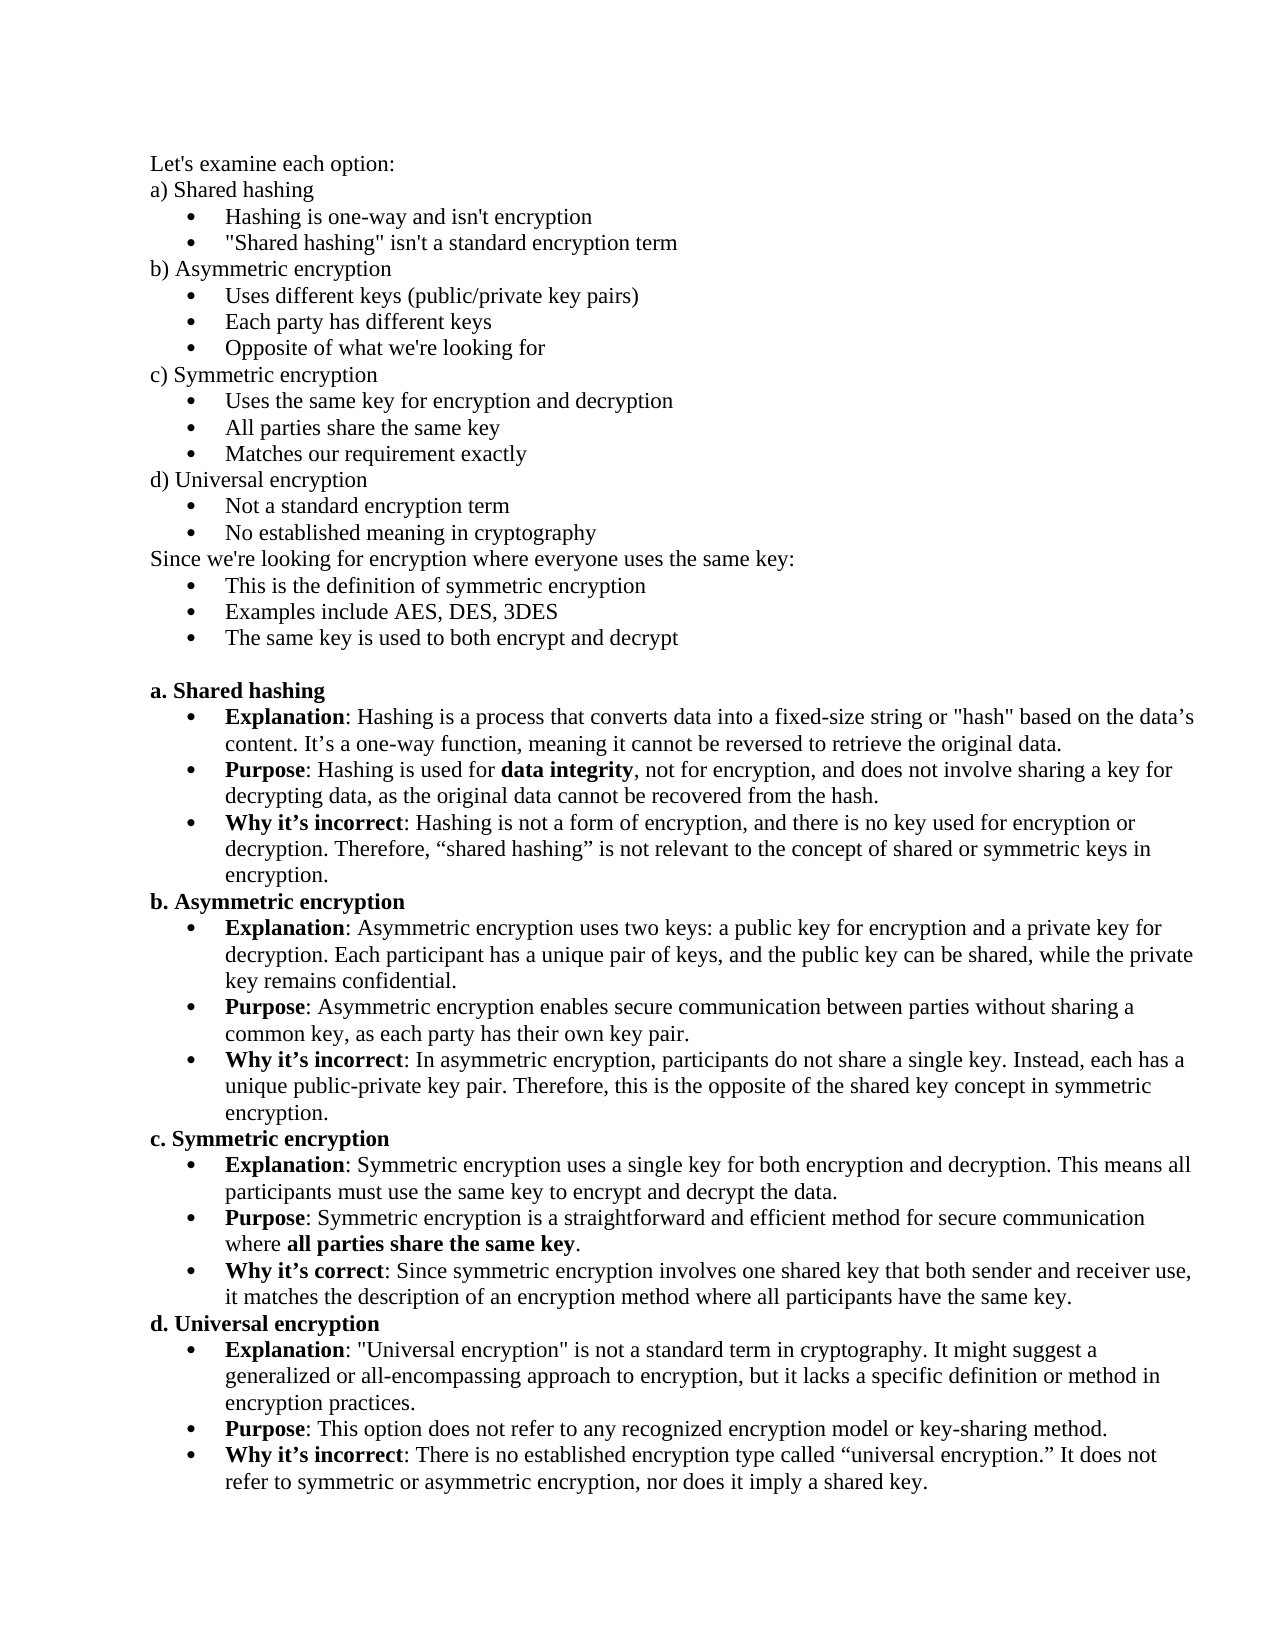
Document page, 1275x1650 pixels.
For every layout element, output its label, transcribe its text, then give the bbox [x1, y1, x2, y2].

list Why it’s correct: Since symmetric encryption involves one shared key that both sender and receiver use, it matches the description of an encryption method where all participants have the same key. [187, 1257, 1200, 1309]
list Uses different keys (public/private key pairs) [187, 282, 1200, 308]
text b) Asymmetric encryption [150, 255, 1200, 282]
list Explanation: Symmetric encryption uses a single key for both encryption and decryption. This means all participants must use the same key to encrypt and decrypt the data. [187, 1151, 1200, 1204]
text c. Symmetric encryption [150, 1125, 1200, 1151]
list Each party has different keys [187, 308, 1200, 334]
list Purpose: This option does not refer to any recognized encryption model or key-sharing method. [187, 1415, 1200, 1441]
list Uses the same key for encryption and decryption [187, 387, 1200, 413]
list Explanation: Asymmetric encryption uses two keys: a public key for encryption and a private key for decryption. Each participant has a unique pair of keys, and the public key can be shared, while the private key remains confidential. [187, 914, 1200, 993]
list The same key is used to both encrypt and decrypt [187, 624, 1200, 651]
text d. Universal encryption [150, 1309, 1200, 1336]
list Why it’s incorrect: There is no established encryption type called “universal encryption.” It does not refer to symmetric or asymmetric encryption, nor does it imply a shared key. [187, 1441, 1200, 1494]
list Examples include AES, DES, 3DES [187, 598, 1200, 624]
list Purpose: Symmetric encryption is a straightforward and efficient method for secure communication where all parties share the same key. [187, 1204, 1200, 1257]
text c) Symmetric encryption [150, 361, 1200, 387]
list Why it’s incorrect: Hashing is not a form of encryption, and there is no key used for encryption or decryption. Therefore, “shared hashing” is not relevant to the concept of shared or symmetric keys in encryption. [187, 809, 1200, 888]
list Matches our requirement exactly [187, 440, 1200, 466]
list "Shared hashing" isn't a standard encryption term [187, 229, 1200, 255]
text Let's examine each option: [150, 150, 1200, 176]
text a) Shared hashing [150, 176, 1200, 203]
list Why it’s incorrect: In asymmetric encryption, participants do not share a single key. Instead, each has a unique public-private key pair. Therefore, this is the opposite of the shared key concept in symmetric encryption. [187, 1046, 1200, 1125]
list Purpose: Asymmetric encryption enables secure communication between parties without sharing a common key, as each party has their own key pair. [187, 993, 1200, 1046]
list All parties share the same key [187, 413, 1200, 440]
text a. Shared hashing [150, 677, 1200, 703]
list Not a standard encryption term [187, 493, 1200, 519]
list This is the definition of symmetric encryption [187, 572, 1200, 598]
list No established meaning in cryptography [187, 519, 1200, 545]
list Explanation: "Universal encryption" is not a standard term in cryptography. It might suggest a generalized or all-encompassing approach to encryption, but it lacks a specific definition or method in encryption practices. [187, 1336, 1200, 1415]
list Explanation: Hashing is a process that converts data into a fixed-size string or "hash" based on the data’s content. It’s a one-way function, meaning it cannot be reversed to retrieve the original data. [187, 703, 1200, 756]
text d) Universal encryption [150, 466, 1200, 493]
text b. Asymmetric encryption [150, 888, 1200, 914]
list Opposite of what we're looking for [187, 334, 1200, 361]
list Purpose: Hashing is used for data integrity, not for encryption, and does not involve sharing a key for decrypting data, as the original data cannot be recovered from the hash. [187, 756, 1200, 809]
text Since we're looking for encryption where everyone uses the same key: [150, 545, 1200, 572]
list Hashing is one-way and isn't encryption [187, 203, 1200, 229]
